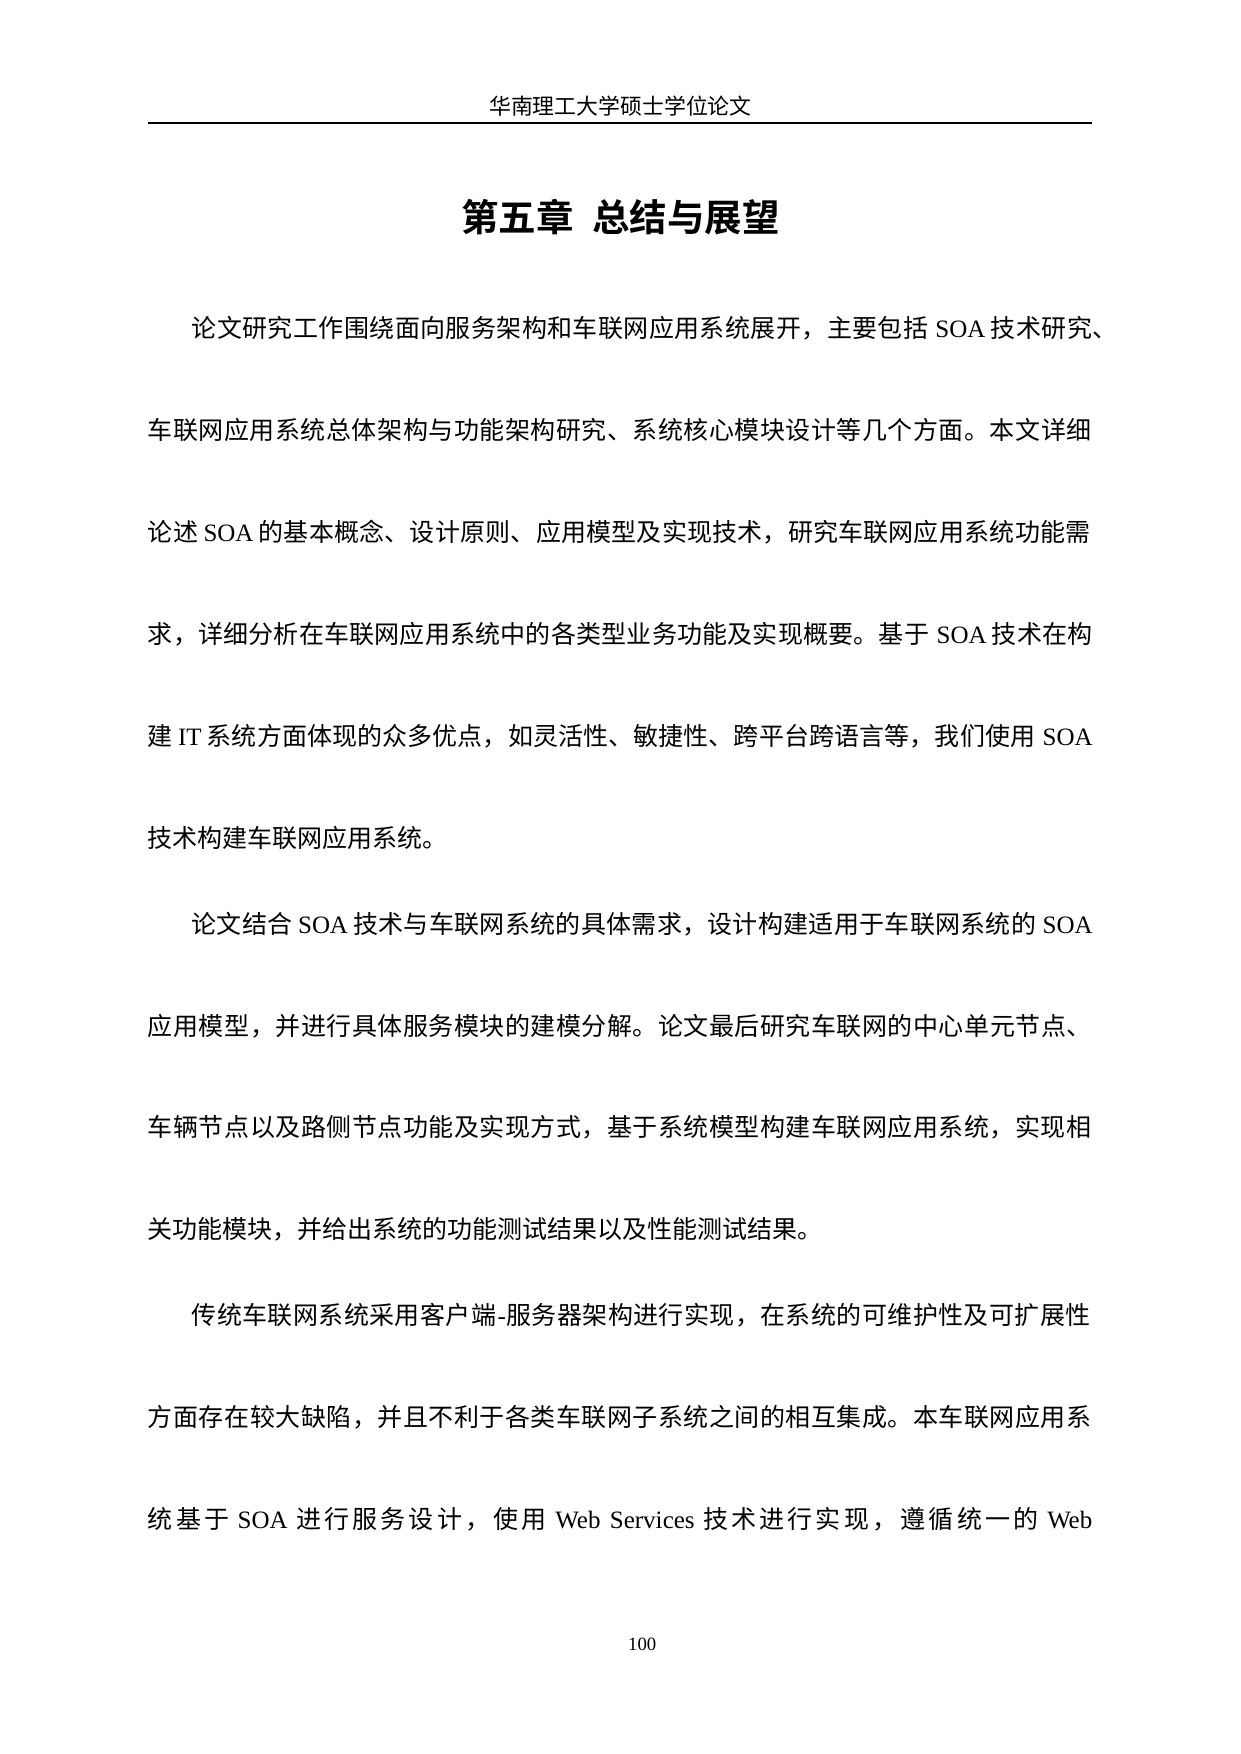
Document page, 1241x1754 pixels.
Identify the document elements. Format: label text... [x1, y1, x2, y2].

text 论文结合SOA技术与车联网系统的具体需求，设计构建适用于车联网系统的SOA应用模型，并进行具体服务模块的建模分解。论文最后研究车联网的中心单元节点、车辆节点以及路侧节点功能及实现方式，基于系统模型构建车联网应用系统，实现相关功能模块，并给出系统的功能测试结果以及性能测试结果。 [148, 888, 1092, 1262]
text 论文研究工作围绕面向服务架构和车联网应用系统展开，主要包括SOA技术研究、车联网应用系统总体架构与功能架构研究、系统核心模块设计等几个方面。本文详细论述SOA的基本概念、设计原则、应用模型及实现技术，研究车联网应用系统功能需求，详细分析在车联网应用系统中的各类型业务功能及实现概要。基于SOA技术在构建IT系统方面体现的众多优点，如灵活性、敏捷性、跨平台跨语言等，我们使用SOA技术构建车联网应用系统。 [148, 293, 1092, 870]
subtitle 总结与展望 [148, 181, 1092, 249]
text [148, 1280, 1092, 1552]
